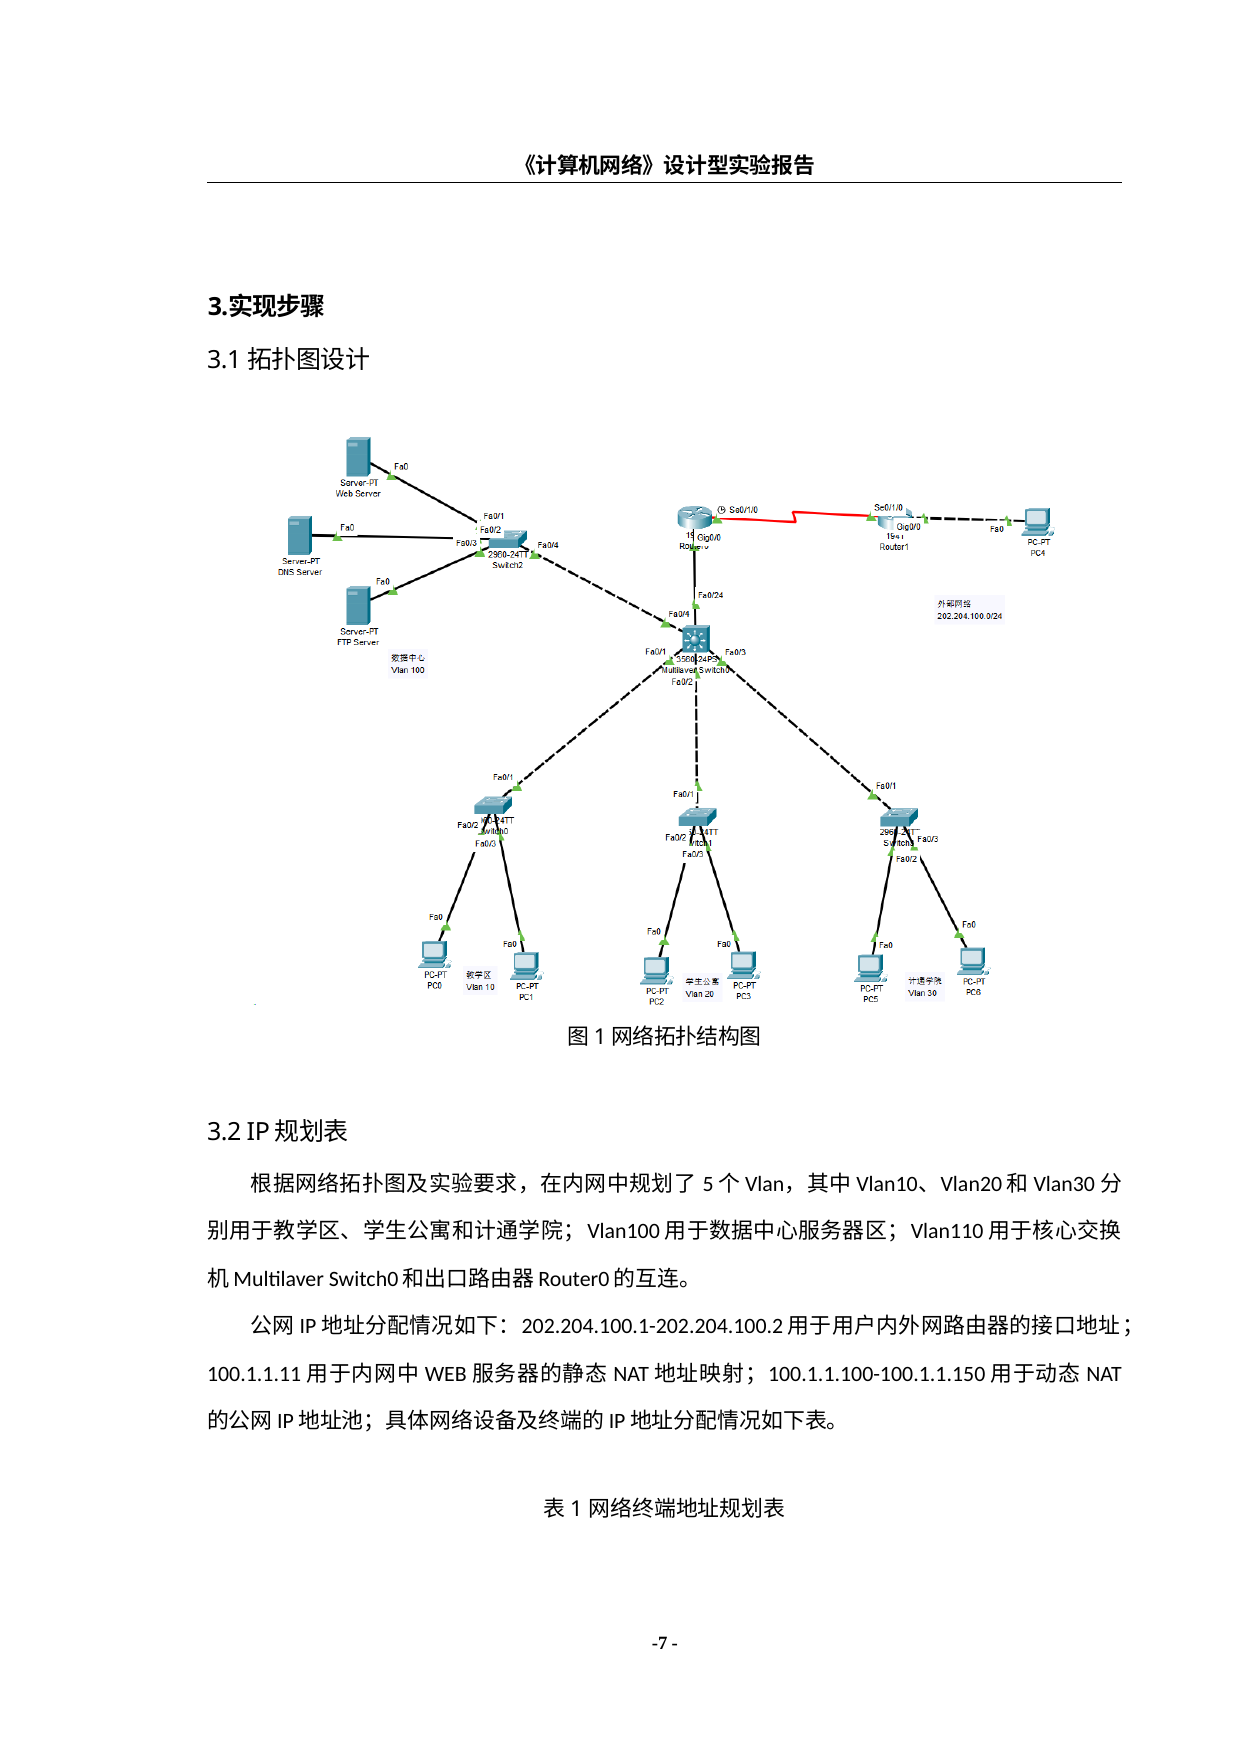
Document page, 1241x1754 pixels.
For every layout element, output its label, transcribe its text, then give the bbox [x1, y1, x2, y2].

text 图1 网络拓扑结构图 [207, 1019, 1122, 1051]
text 公网IP地址分配情况如下：202.204.100.1-202.204.100.2用于用户内外网路由器的接口地址；100.1.1.11用于内网中WEB服务器的静态NAT地址映射；100.1.1.100-100.1.1.150用于动态NAT的公网IP地址池；具体网络设备及终端的IP地址分配情况如下表。 [207, 1308, 1122, 1435]
text 表1 网络终端地址规划表 [207, 1491, 1122, 1522]
picture [253, 436, 1075, 1005]
subtitle 3.1 拓扑图设计 [207, 339, 1122, 376]
subtitle 3.实现步骤 [207, 288, 1122, 322]
subtitle 3.2 IP规划表 [207, 1111, 1122, 1148]
text 根据网络拓扑图及实验要求，在内网中规划了5个Vlan，其中Vlan10、Vlan20和Vlan30分别用于教学区、学生公寓和计通学院；Vlan100用于数据中心服务器区；Vlan110用于核心交换机Multilaver Switch0和出口路由器Router0的互连。 [207, 1166, 1122, 1292]
